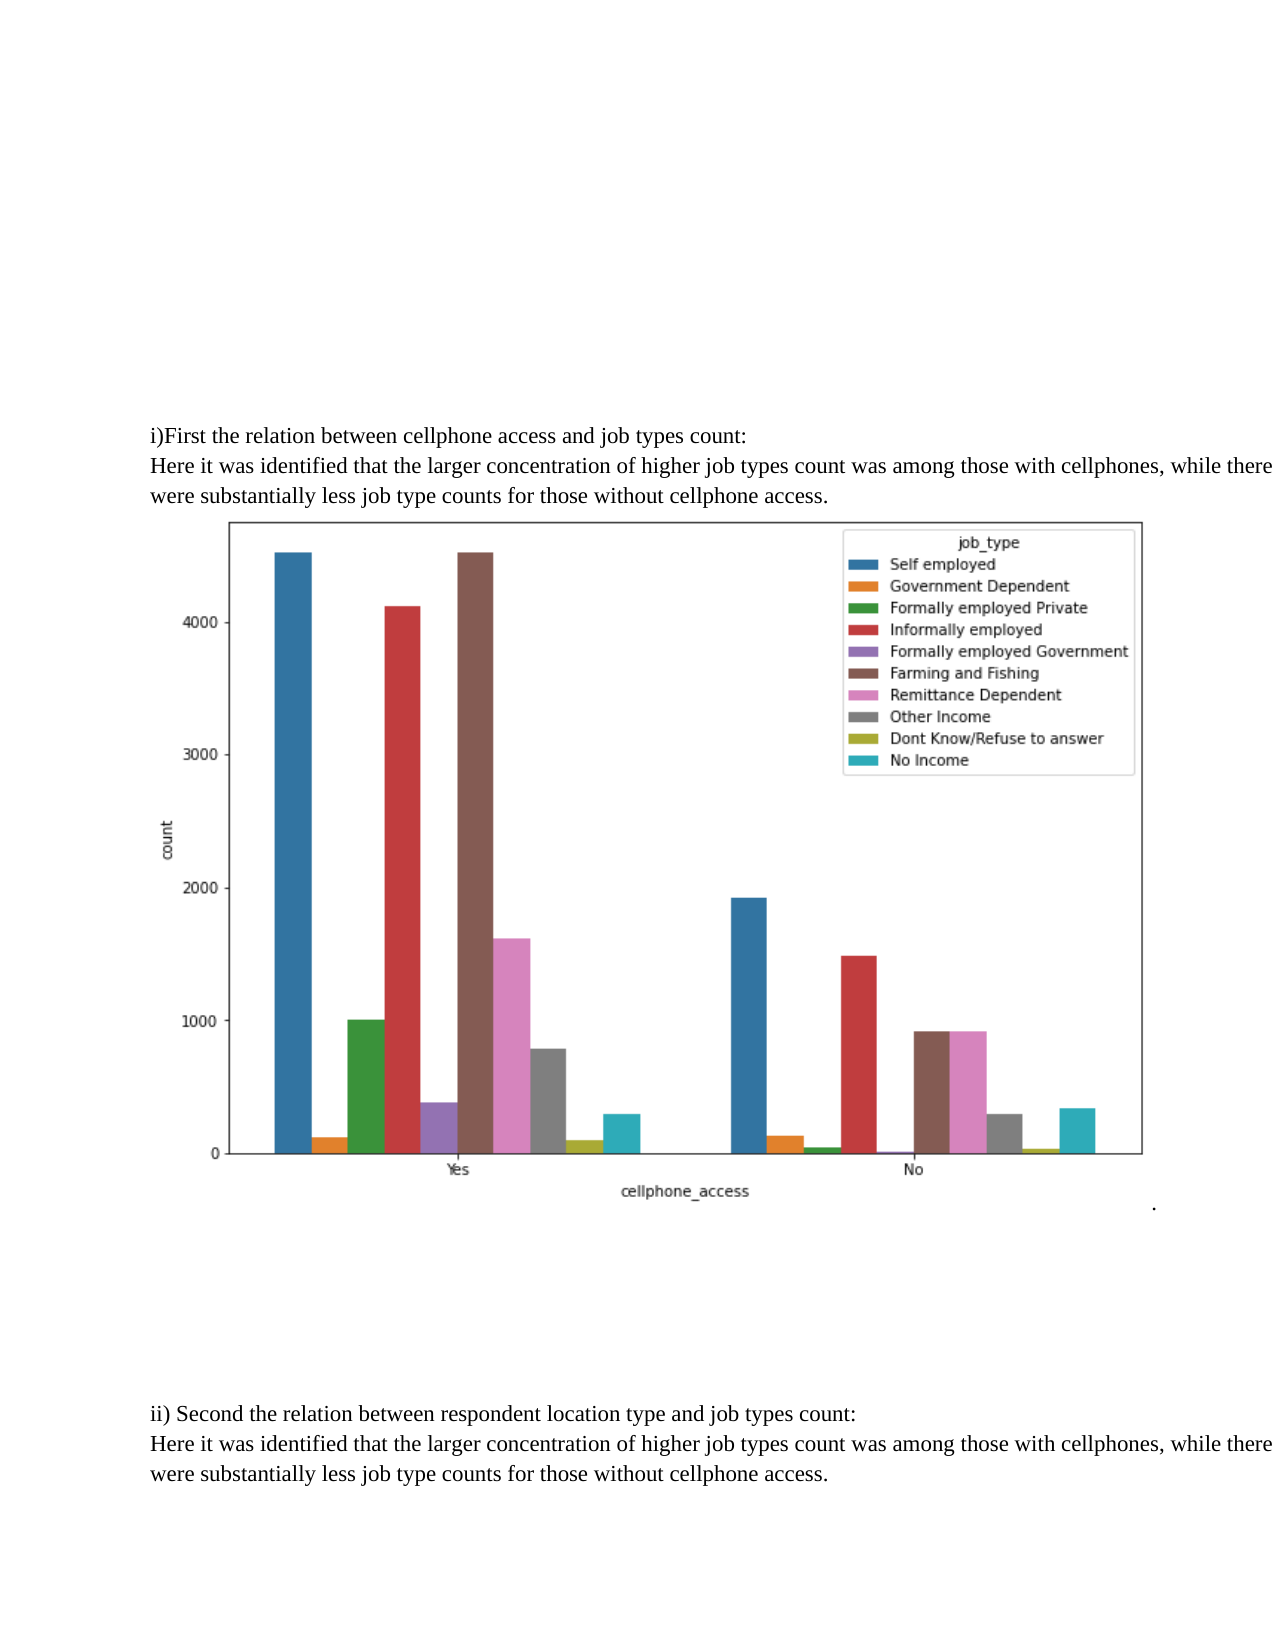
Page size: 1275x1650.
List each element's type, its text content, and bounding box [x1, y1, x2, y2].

text Here it was identified that the larger concentration of higher job types count was among those with cellphones, while there were substantially less job type counts for those without cellphone access. [150, 452, 1275, 509]
text i)First the relation between cellphone access and job types count: [150, 422, 1275, 448]
text ii) Second the relation between respondent location type and job types count: [150, 1400, 1275, 1426]
picture [150, 512, 1152, 1210]
text Here it was identified that the larger concentration of higher job types count was among those with cellphones, while there were substantially less job type counts for those without cellphone access. [150, 1430, 1275, 1487]
